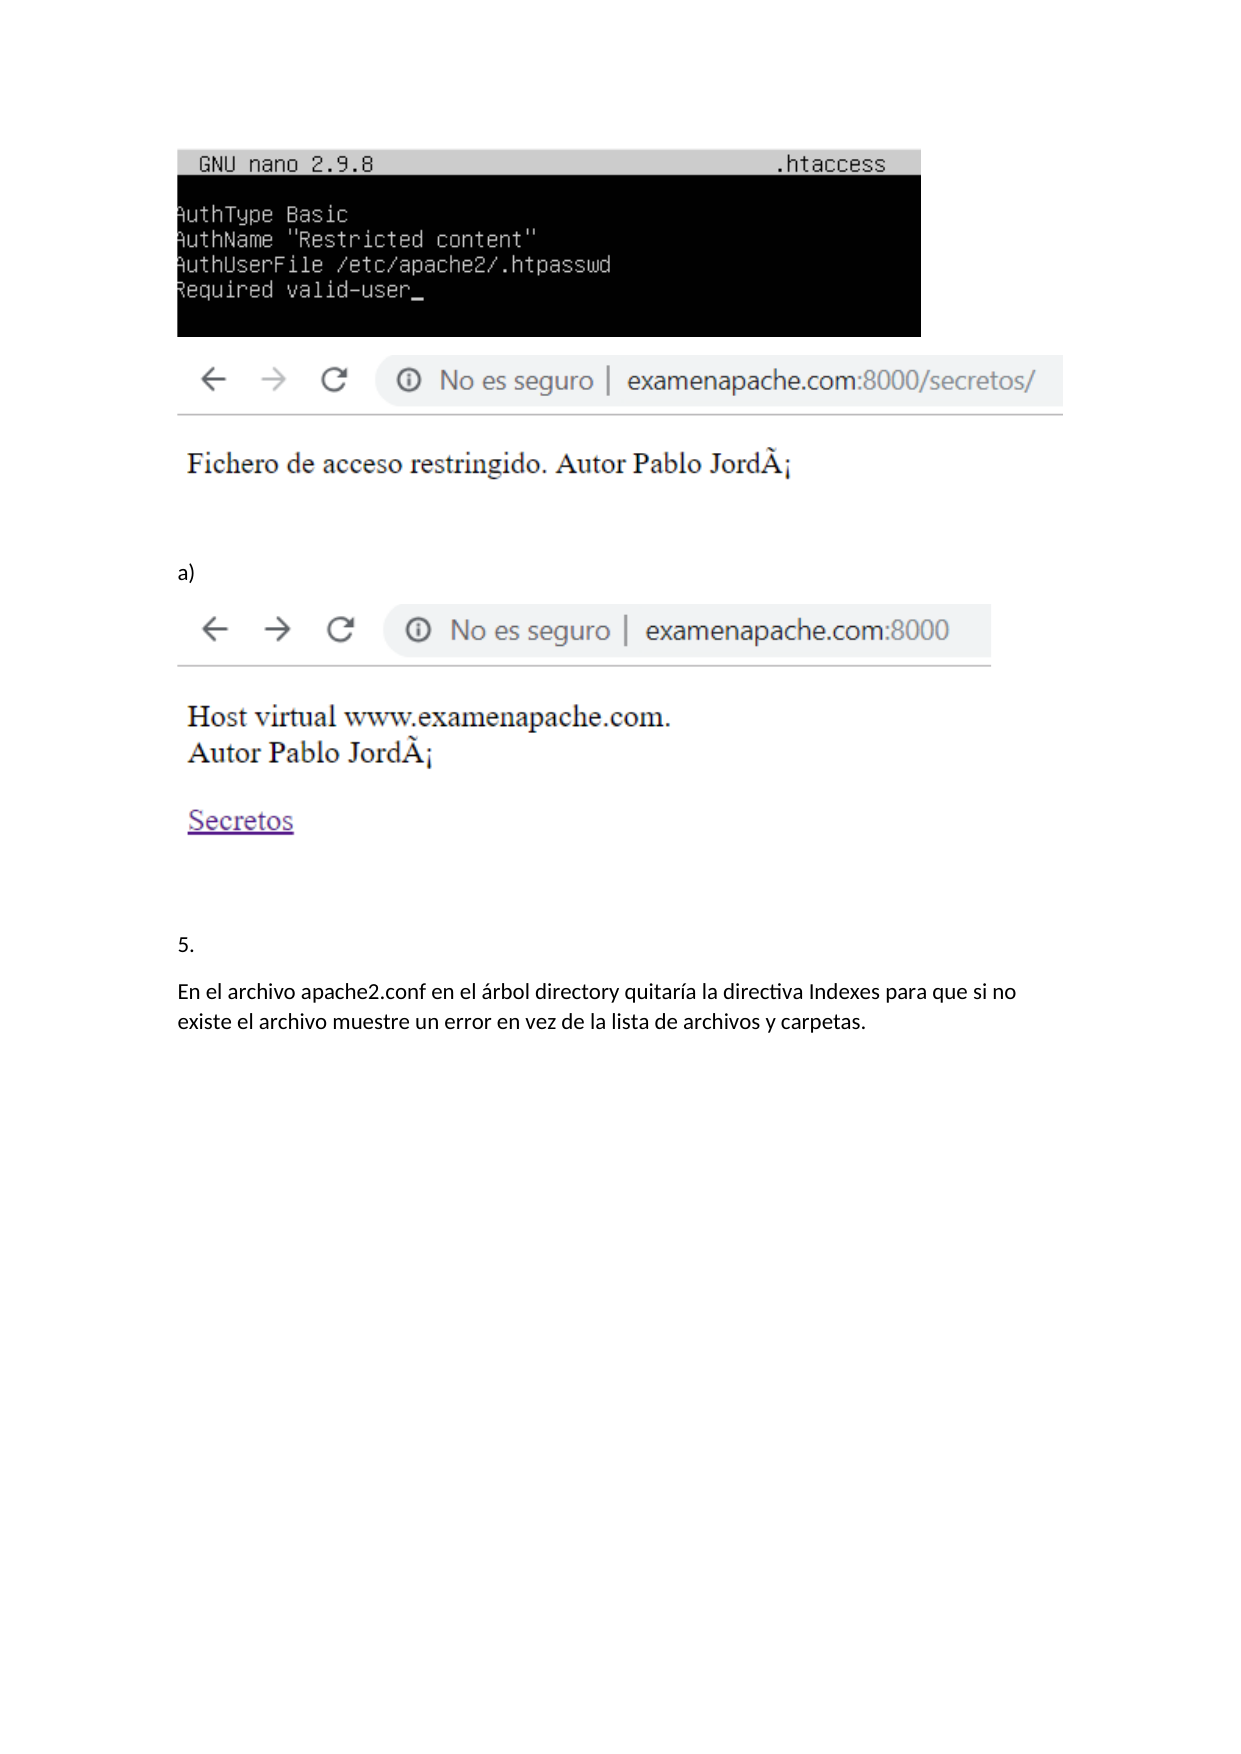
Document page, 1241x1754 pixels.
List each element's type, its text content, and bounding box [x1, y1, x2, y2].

text 5. [177, 930, 1063, 958]
picture [177, 355, 1063, 493]
picture [177, 604, 992, 865]
text En el archivo apache2.conf en el árbol directory quitaría la directiva Indexes para que si no existe el archivo muestre un error en vez de la lista de archivos y carpetas. [177, 977, 1063, 1035]
text a) [177, 558, 1063, 586]
picture [177, 147, 921, 337]
